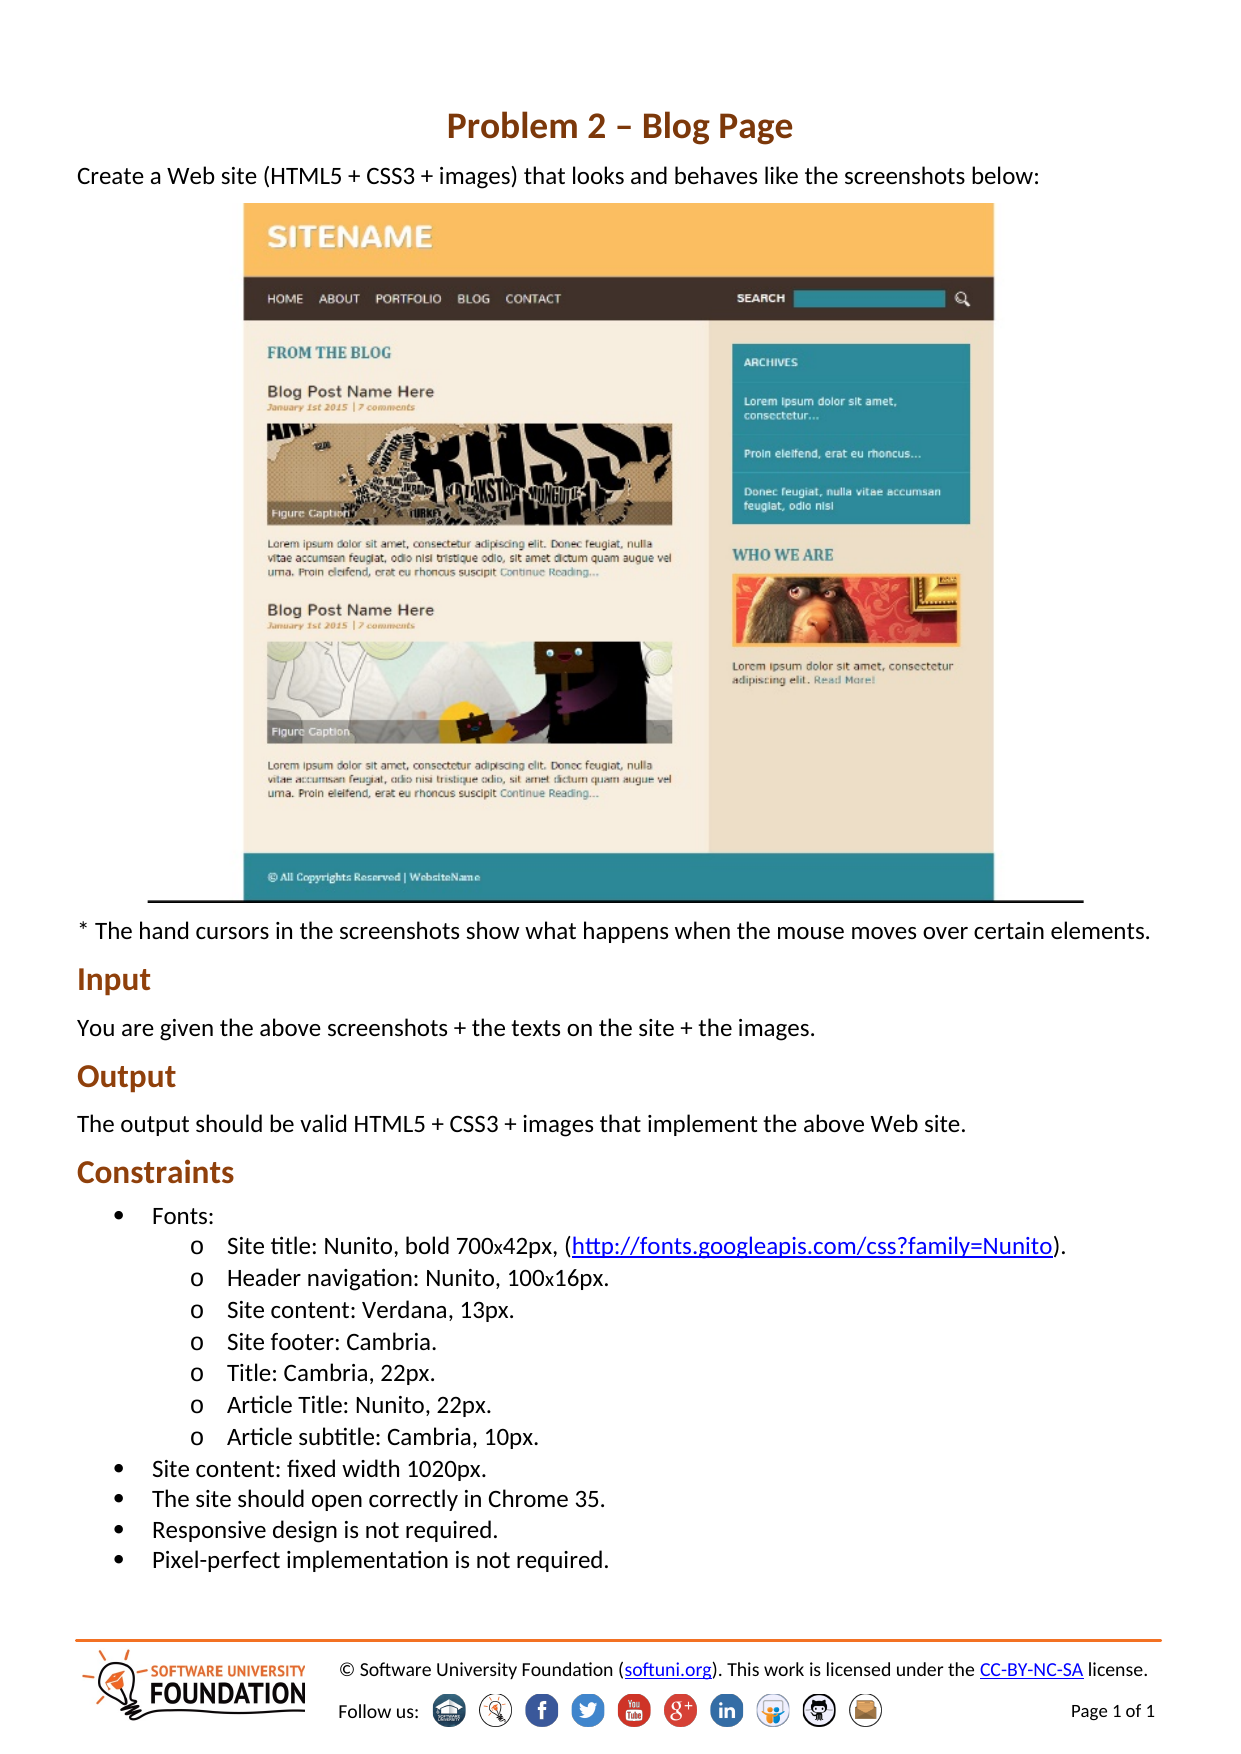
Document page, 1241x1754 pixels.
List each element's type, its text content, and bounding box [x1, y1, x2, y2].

list The site should open correctly in Chrome 35. [114, 1483, 1163, 1514]
picture [756, 1694, 790, 1727]
picture [617, 1694, 651, 1727]
list Article subtitle: Cambria, 10px. [189, 1421, 1163, 1453]
text * The hand cursors in the screenshots show what happens when the mouse moves over certain elements. [77, 915, 1163, 946]
picture [849, 1694, 882, 1727]
list Title: Cambria, 22px. [189, 1358, 1163, 1389]
list Responsive design is not required. [114, 1514, 1163, 1544]
picture [710, 1694, 744, 1727]
picture [571, 1694, 605, 1727]
text You are given the above screenshots + the texts on the site + the images. [77, 1012, 1163, 1042]
list Site content: Verdana, 13px. [189, 1294, 1163, 1326]
list Fonts: [114, 1200, 1163, 1231]
picture [81, 1648, 305, 1721]
picture [147, 203, 1084, 903]
list Site title: Nunito, bold 700x42px, (http://fonts.googleapis.com/css?family=Nunito). [189, 1231, 1163, 1262]
picture [802, 1694, 836, 1727]
subtitle Input [77, 958, 1163, 999]
list Site content: fixed width 1020px. [114, 1453, 1163, 1483]
subtitle Problem 2 – Blog Page [77, 102, 1163, 148]
list Header navigation: Nunito, 100x16px. [189, 1262, 1163, 1294]
picture [525, 1694, 559, 1727]
list Article Title: Nunito, 22px. [189, 1389, 1163, 1421]
list Pixel-perfect implementation is not required. [114, 1544, 1163, 1575]
subtitle Output [77, 1055, 1163, 1095]
list Site footer: Cambria. [189, 1326, 1163, 1358]
picture [479, 1694, 512, 1727]
picture [432, 1694, 466, 1727]
text Create a Web site (HTML5 + CSS3 + images) that looks and behaves like the screenshots below: [77, 160, 1163, 191]
subtitle Constraints [77, 1151, 1163, 1192]
text The output should be valid HTML5 + CSS3 + images that implement the above Web site. [77, 1108, 1163, 1138]
picture [664, 1694, 697, 1727]
